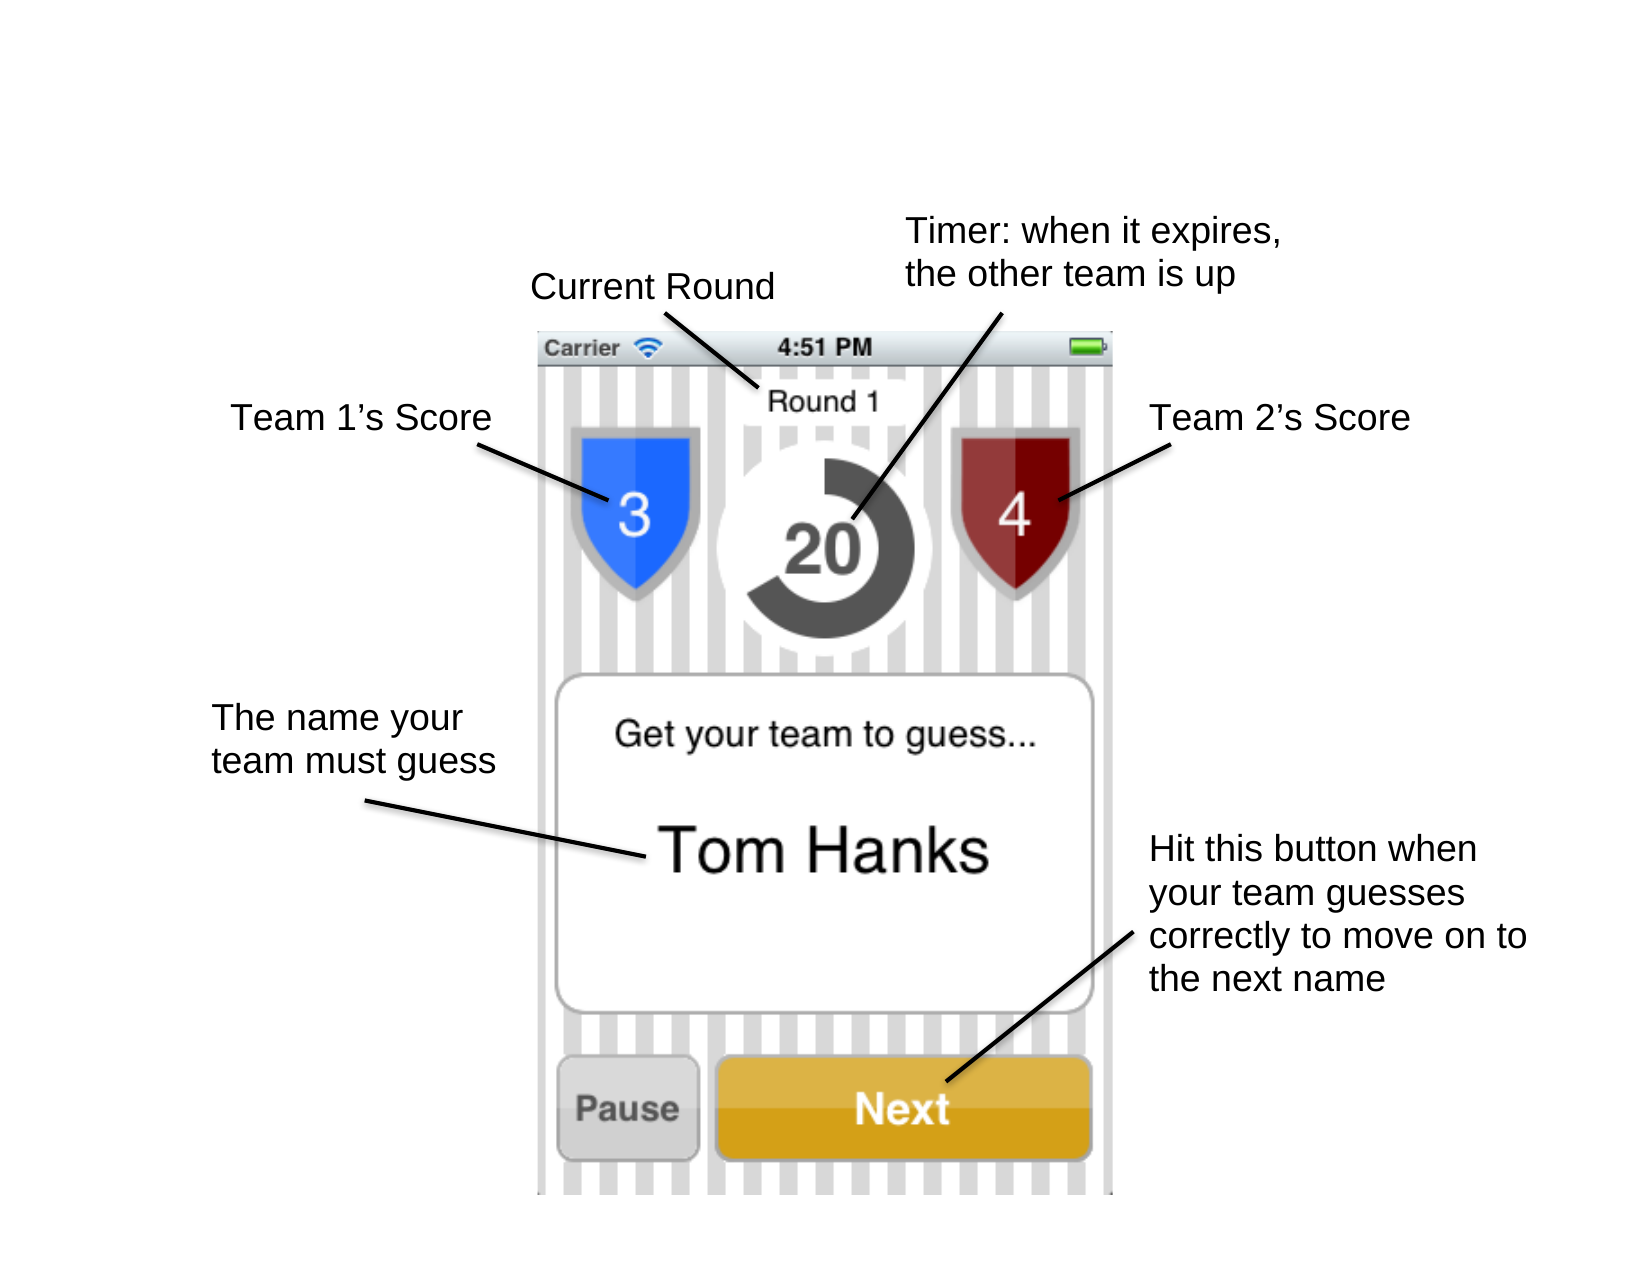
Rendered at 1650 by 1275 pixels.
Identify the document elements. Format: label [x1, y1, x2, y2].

picture [537, 331, 1113, 1195]
